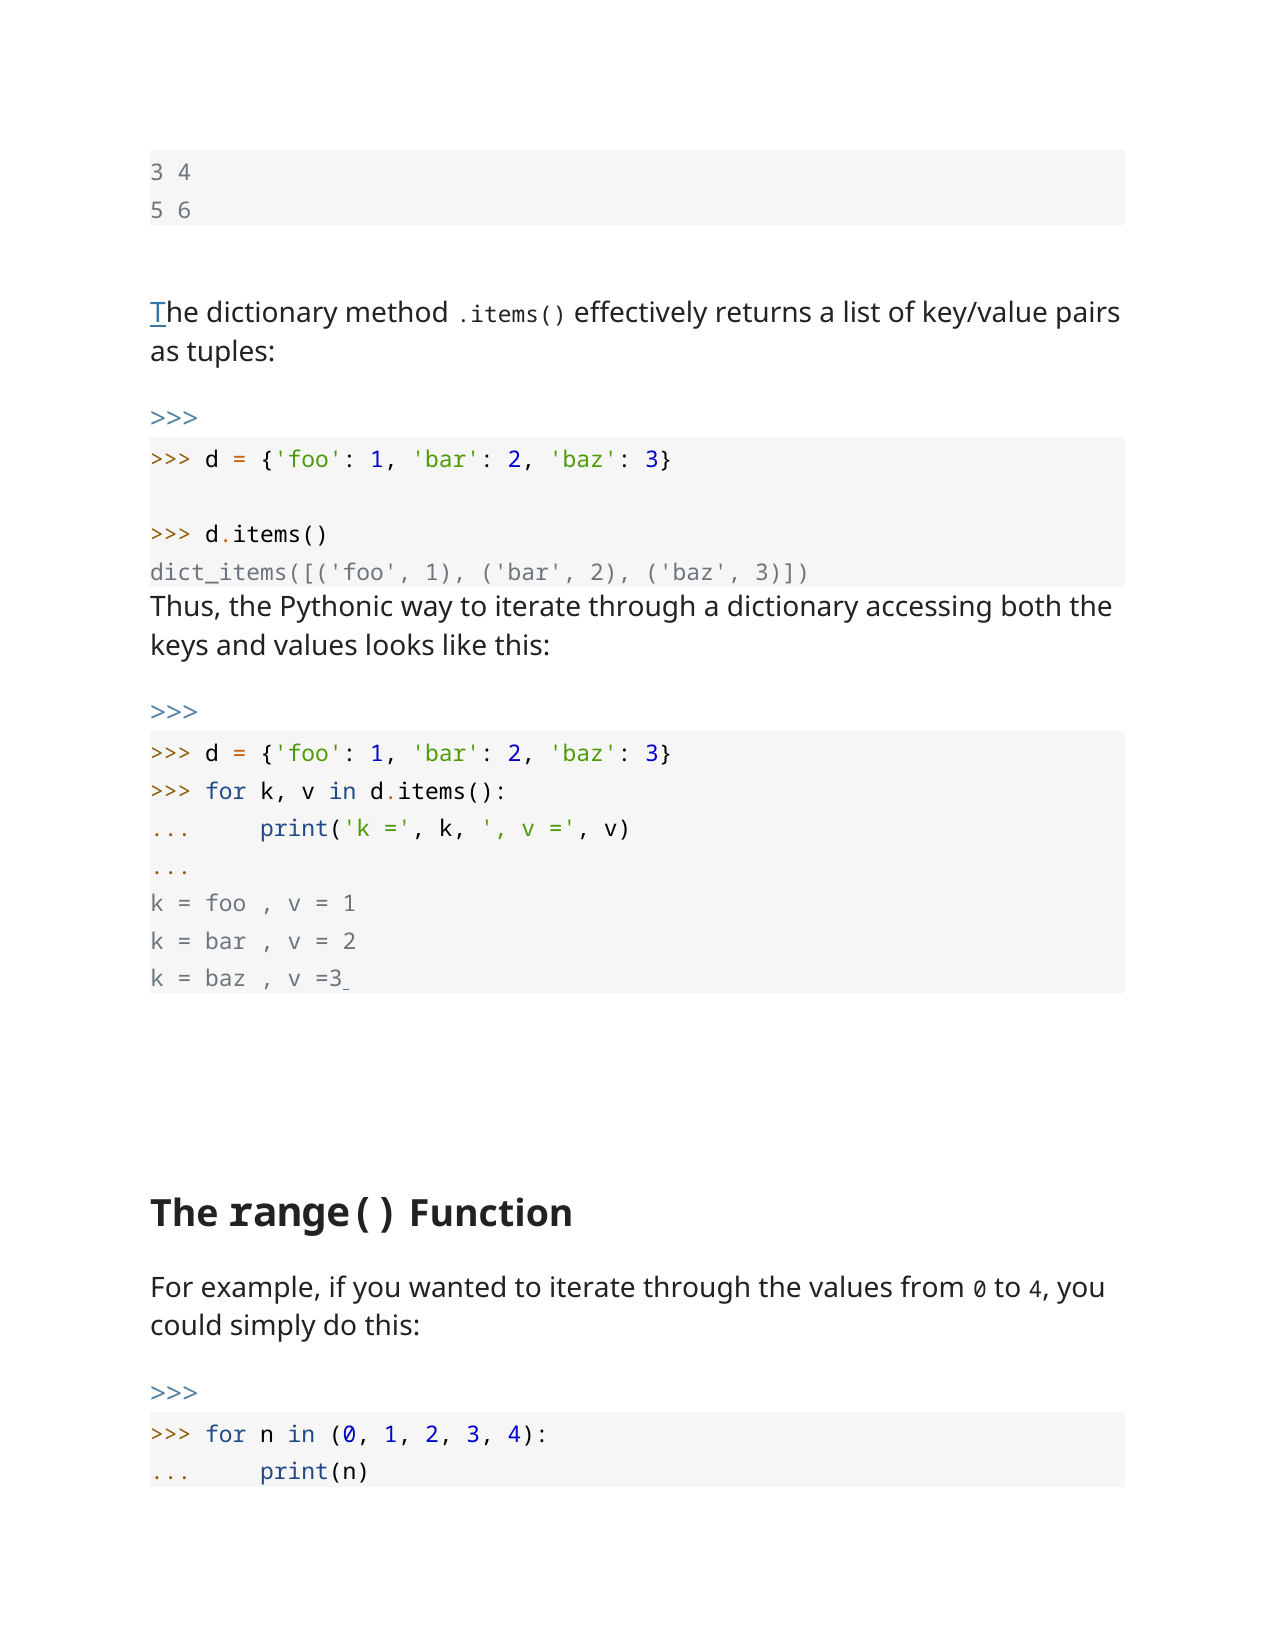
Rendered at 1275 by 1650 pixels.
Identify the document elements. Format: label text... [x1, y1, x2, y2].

text Thus, the Pythonic way to iterate through a dictionary accessing both the keys and values looks like this: [150, 587, 1125, 663]
text k = baz , v =3 [150, 956, 1125, 993]
text k = bar , v = 2 [150, 918, 1125, 956]
text >>> d = {'foo': 1, 'bar': 2, 'baz': 3} [150, 731, 1125, 768]
text dict_items([('foo', 1), ('bar', 2), ('baz', 3)]) [150, 549, 1125, 587]
text ... print(n) [150, 1449, 1125, 1487]
text >>> for k, v in d.items(): [150, 768, 1125, 806]
text ... [150, 843, 1125, 881]
text >>> for n in (0, 1, 2, 3, 4): [150, 1412, 1125, 1449]
text ... print('k =', k, ', v =', v) [150, 806, 1125, 843]
text >>> [150, 692, 1125, 731]
text 5 6 [150, 187, 1125, 225]
text >>> d = {'foo': 1, 'bar': 2, 'baz': 3} [150, 437, 1125, 474]
text >>> [150, 398, 1125, 437]
text 3 4 [150, 150, 1125, 187]
text k = foo , v = 1 [150, 881, 1125, 918]
text >>> [150, 1373, 1125, 1412]
text For example, if you wanted to iterate through the values from 0 to 4, you could simply do this: [150, 1267, 1125, 1344]
text The dictionary method .items() effectively returns a list of key/value pairs as tuples: [150, 292, 1125, 369]
text >>> d.items() [150, 512, 1125, 549]
text The range() Function [150, 1183, 1125, 1238]
